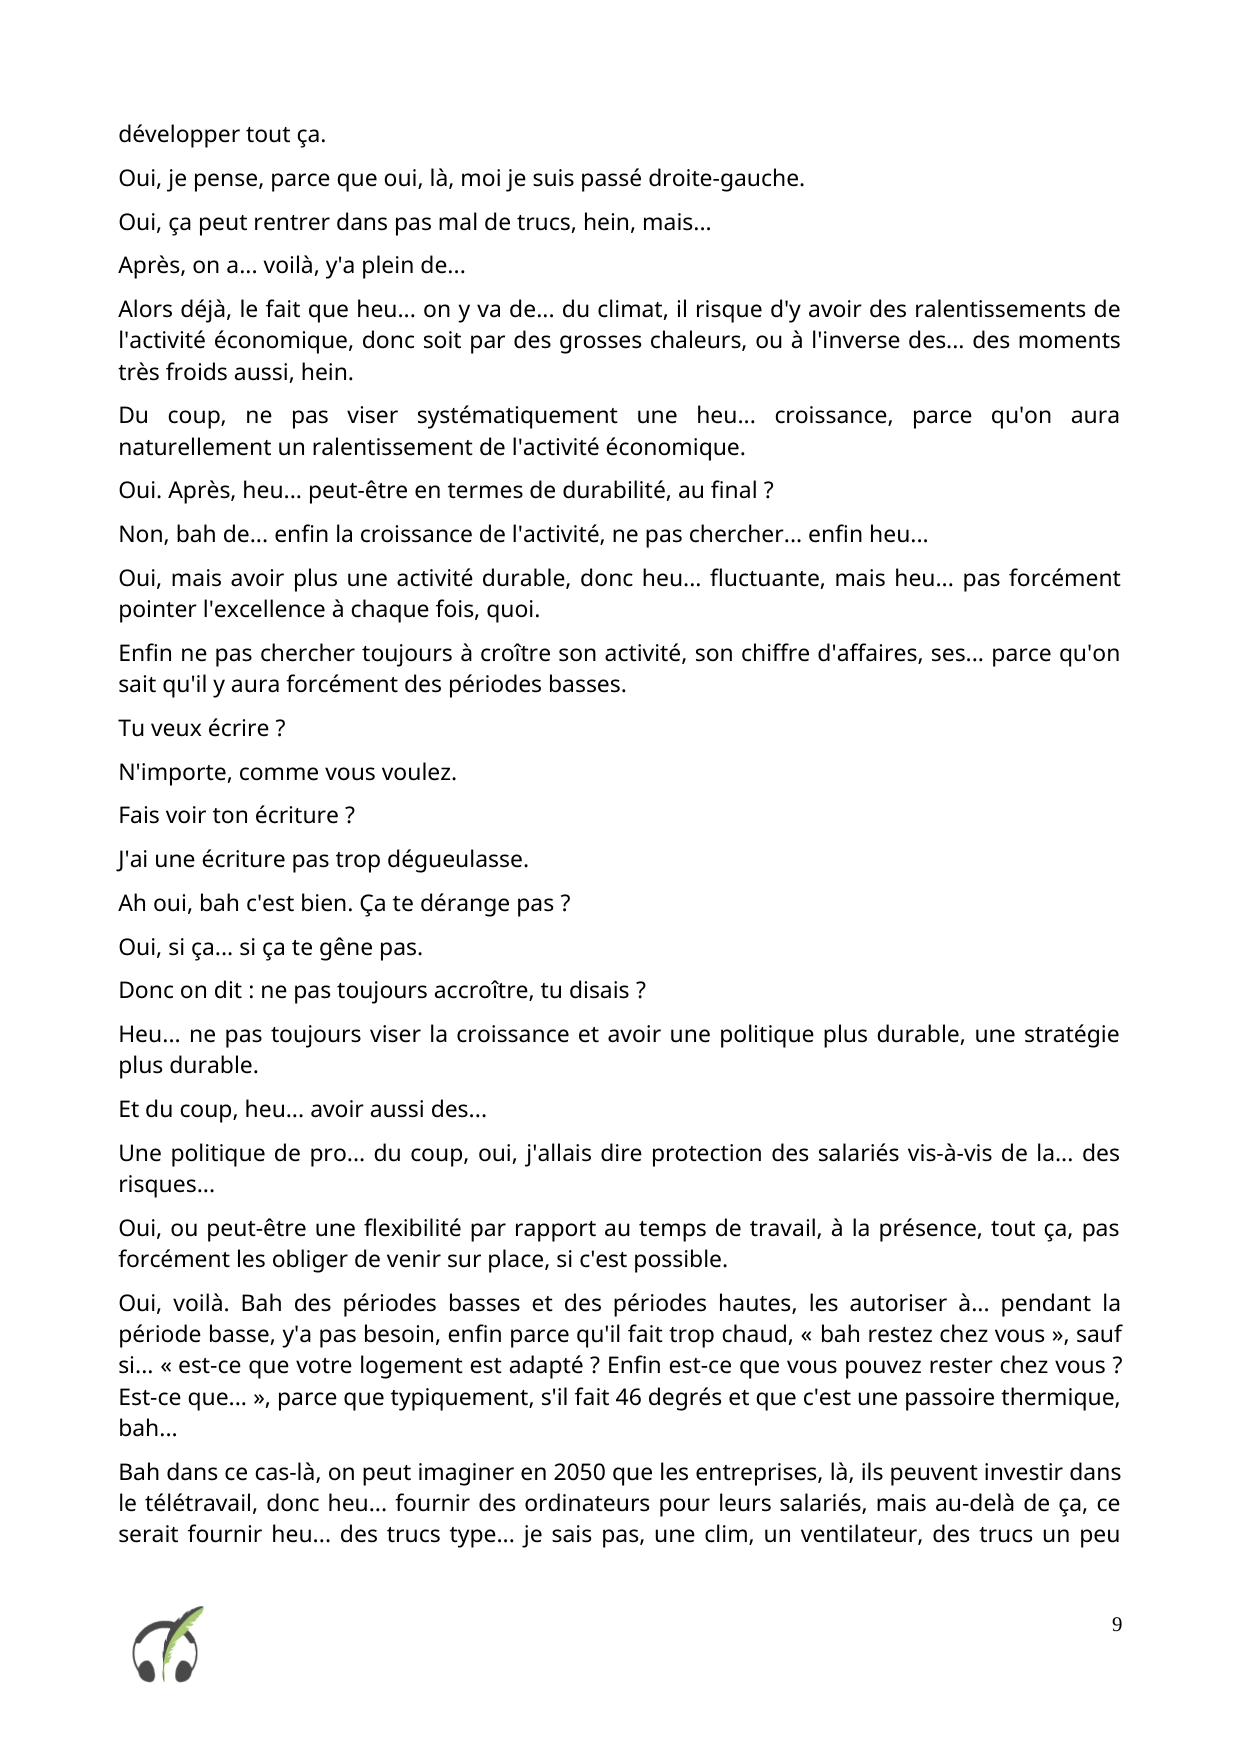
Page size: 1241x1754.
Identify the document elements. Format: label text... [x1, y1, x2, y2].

text J'ai une écriture pas trop dégueulasse. [118, 843, 1122, 874]
text Après, on a... voilà, y'a plein de... [118, 249, 1122, 281]
text Enfin ne pas chercher toujours à croître son activité, son chiffre d'affaires, ses... parce qu'on sait qu'il y aura forcément des périodes basses. [118, 637, 1122, 699]
text Oui, voilà. Bah des périodes basses et des périodes hautes, les autoriser à... pendant la période basse, y'a pas besoin, enfin parce qu'il fait trop chaud, « bah restez chez vous », sauf si... « est-ce que votre logement est adapté ? Enfin est-ce que vous pouvez rester chez vous ? Est-ce que... », parce que typiquement, s'il fait 46 degrés et que c'est une passoire thermique, bah... [118, 1287, 1122, 1443]
text Tu veux écrire ? [118, 712, 1122, 743]
text Oui, si ça... si ça te gêne pas. [118, 931, 1122, 962]
text Oui. Après, heu... peut-être en termes de durabilité, au final ? [118, 474, 1122, 506]
text Heu... ne pas toujours viser la croissance et avoir une politique plus durable, une stratégie plus durable. [118, 1018, 1122, 1081]
text Oui, je pense, parce que oui, là, moi je suis passé droite-gauche. [118, 162, 1122, 193]
text Du coup, ne pas viser systématiquement une heu... croissance, parce qu'on aura naturellement un ralentissement de l'activité économique. [118, 399, 1122, 462]
text Oui, ou peut-être une flexibilité par rapport au temps de travail, à la présence, tout ça, pas forcément les obliger de venir sur place, si c'est possible. [118, 1212, 1122, 1274]
picture [121, 1598, 213, 1690]
text Une politique de pro... du coup, oui, j'allais dire protection des salariés vis-à-vis de la... des risques... [118, 1137, 1122, 1199]
text Donc on dit : ne pas toujours accroître, tu disais ? [118, 974, 1122, 1006]
text Oui, ça peut rentrer dans pas mal de trucs, hein, mais... [118, 206, 1122, 237]
text Ah oui, bah c'est bien. Ça te dérange pas ? [118, 887, 1122, 918]
text Et du coup, heu... avoir aussi des... [118, 1093, 1122, 1124]
text Fais voir ton écriture ? [118, 799, 1122, 831]
text N'importe, comme vous voulez. [118, 756, 1122, 787]
text Oui, mais avoir plus une activité durable, donc heu... fluctuante, mais heu... pas forcément pointer l'excellence à chaque fois, quoi. [118, 562, 1122, 624]
text Non, bah de... enfin la croissance de l'activité, ne pas chercher... enfin heu... [118, 518, 1122, 549]
text Alors déjà, le fait que heu... on y va de... du climat, il risque d'y avoir des ralentissements de l'activité économique, donc soit par des grosses chaleurs, ou à l'inverse des... des moments très froids aussi, hein. [118, 293, 1122, 387]
